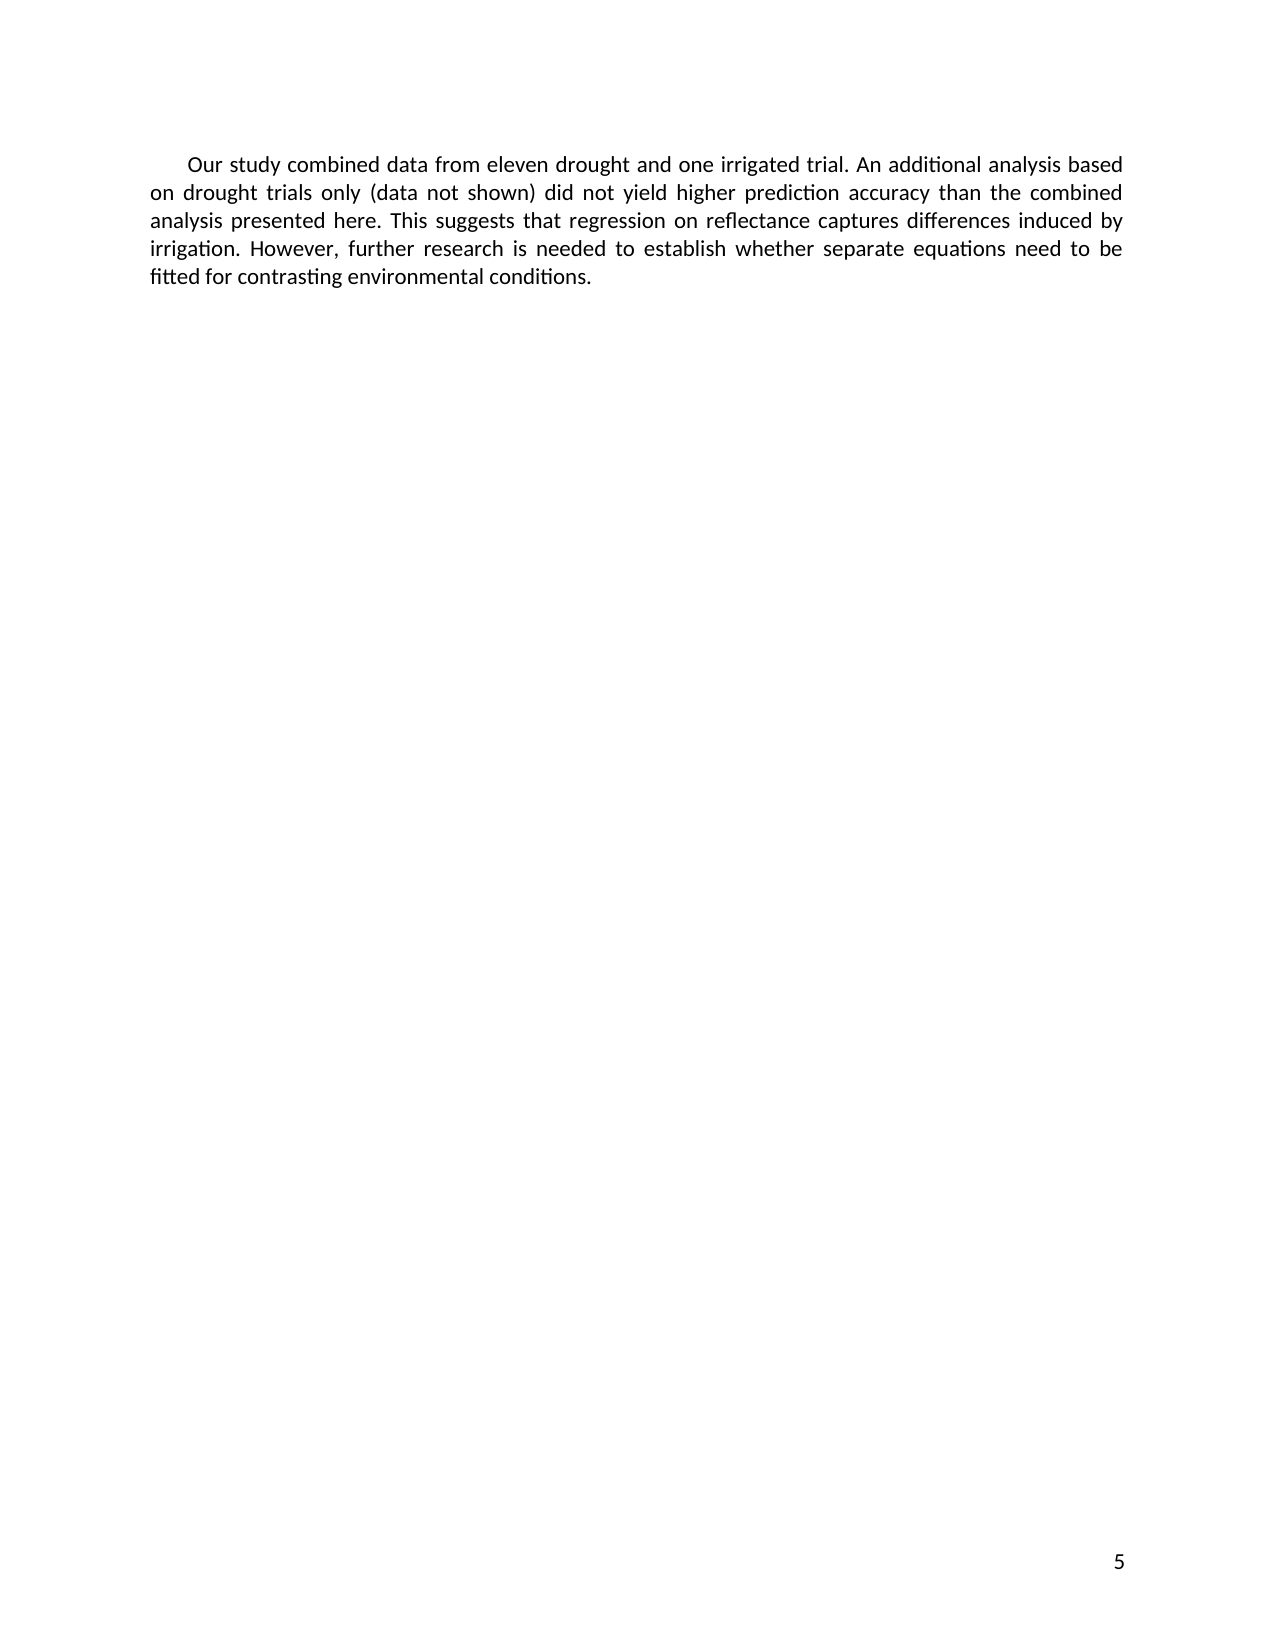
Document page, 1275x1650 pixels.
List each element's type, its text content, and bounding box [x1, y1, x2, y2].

text Our study combined data from eleven drought and one irrigated trial. An additional analysis based on drought trials only (data not shown) did not yield higher prediction accuracy than the combined analysis presented here. This suggests that regression on reflectance captures differences induced by irrigation. However, further research is needed to establish whether separate equations need to be fitted for contrasting environmental conditions. [150, 150, 1125, 290]
